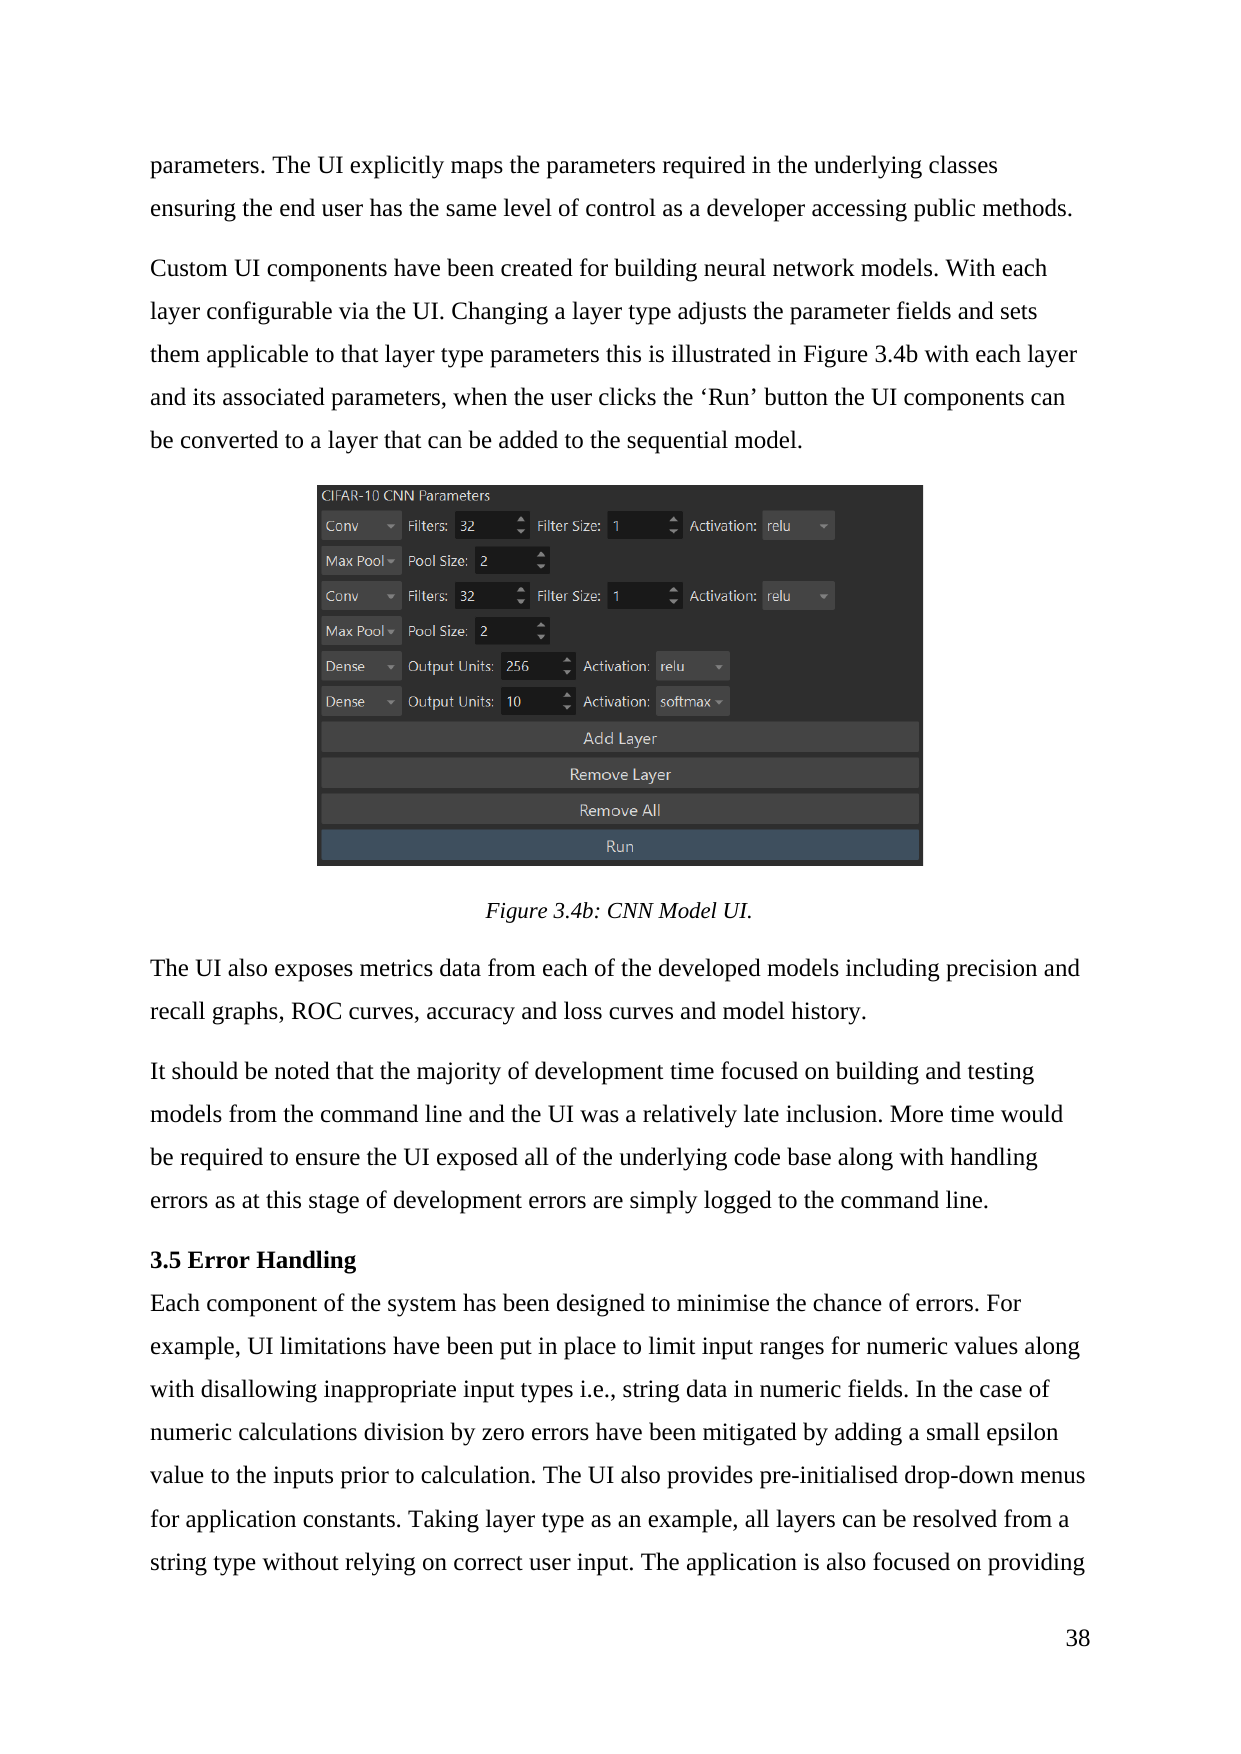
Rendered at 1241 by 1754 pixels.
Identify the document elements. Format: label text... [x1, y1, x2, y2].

picture [317, 485, 924, 866]
text Custom UI components have been created for building neural network models. With each layer configurable via the UI. Changing a layer type adjusts the parameter fields and sets them applicable to that layer type parameters this is illustrated in Figure 3.4b with each layer and its associated parameters, when the user clicks the ‘Run’ button the UI components can be converted to a layer that can be added to the sequential model. [150, 253, 1090, 454]
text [150, 1288, 1090, 1576]
text It should be noted that the majority of development time focused on building and testing models from the command line and the UI was a relatively late inclusion. More time would be required to ensure the UI exposed all of the underlying code base along with handling errors as at this stage of development errors are simply logged to the command line. [150, 1056, 1090, 1214]
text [150, 150, 1090, 222]
text Figure 3.4b: CNN Model UI. [150, 897, 1090, 923]
subtitle 3.5 Error Handling [150, 1245, 1090, 1274]
text The UI also exposes metrics data from each of the developed models including precision and recall graphs, ROC curves, accuracy and loss curves and model history. [150, 953, 1090, 1025]
